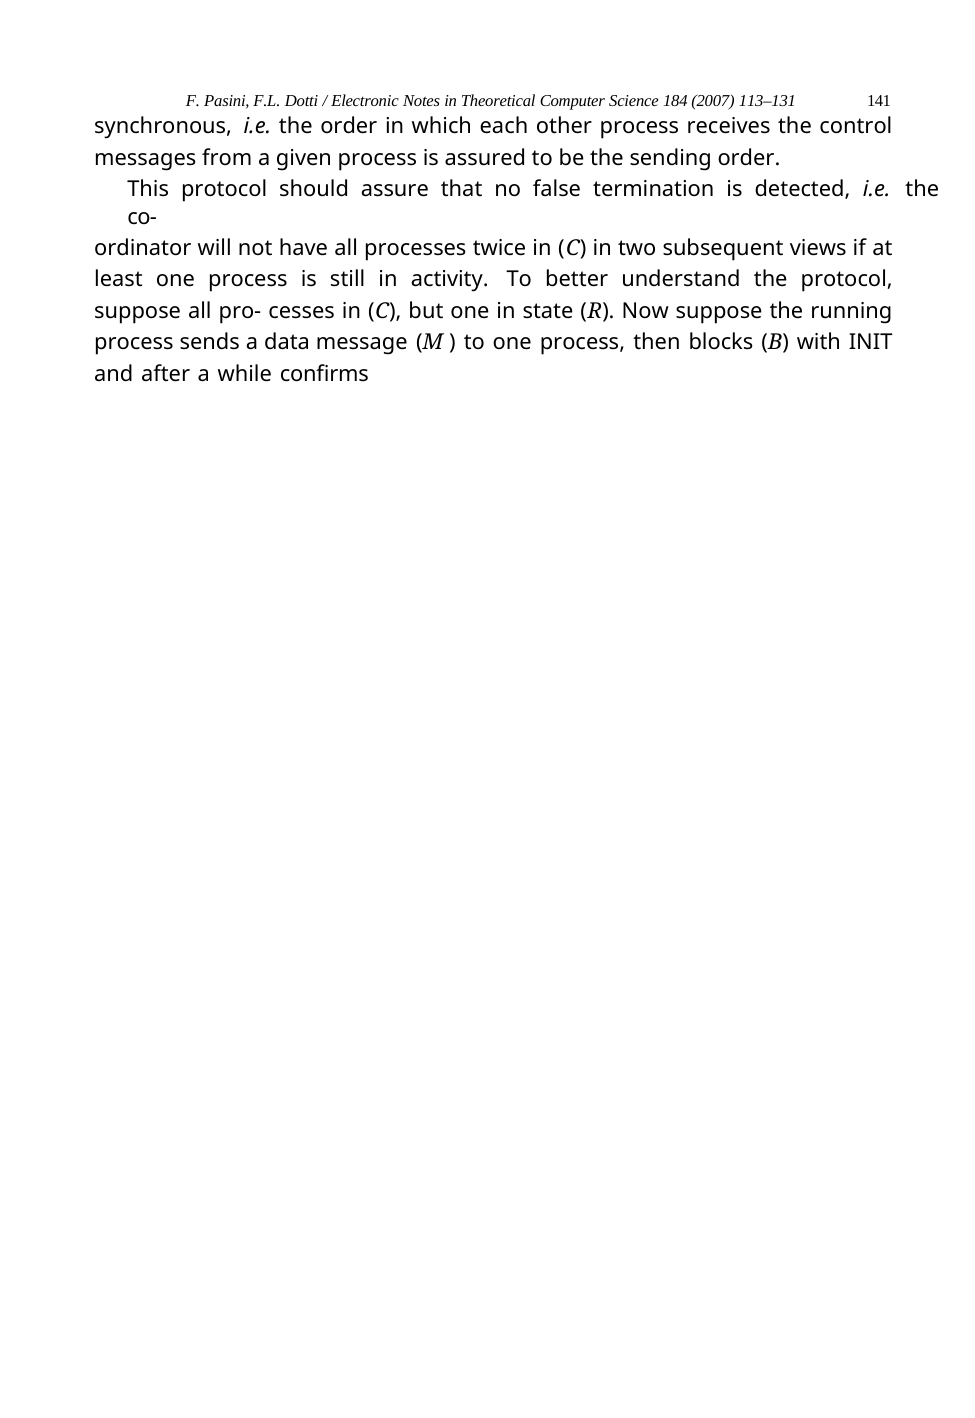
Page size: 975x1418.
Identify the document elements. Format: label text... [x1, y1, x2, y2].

text ordinator will not have all processes twice in (C) in two subsequent views if at least one process is still in activity. To better understand the protocol, suppose all pro- cesses in (C), but one in state (R). Now suppose the running process sends a data message (M ) to one process, then blocks (B) with INIT and after a while confirms [94, 232, 893, 388]
text This protocol should assure that no false termination is detected, i.e. the co- [127, 173, 939, 230]
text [94, 110, 893, 172]
